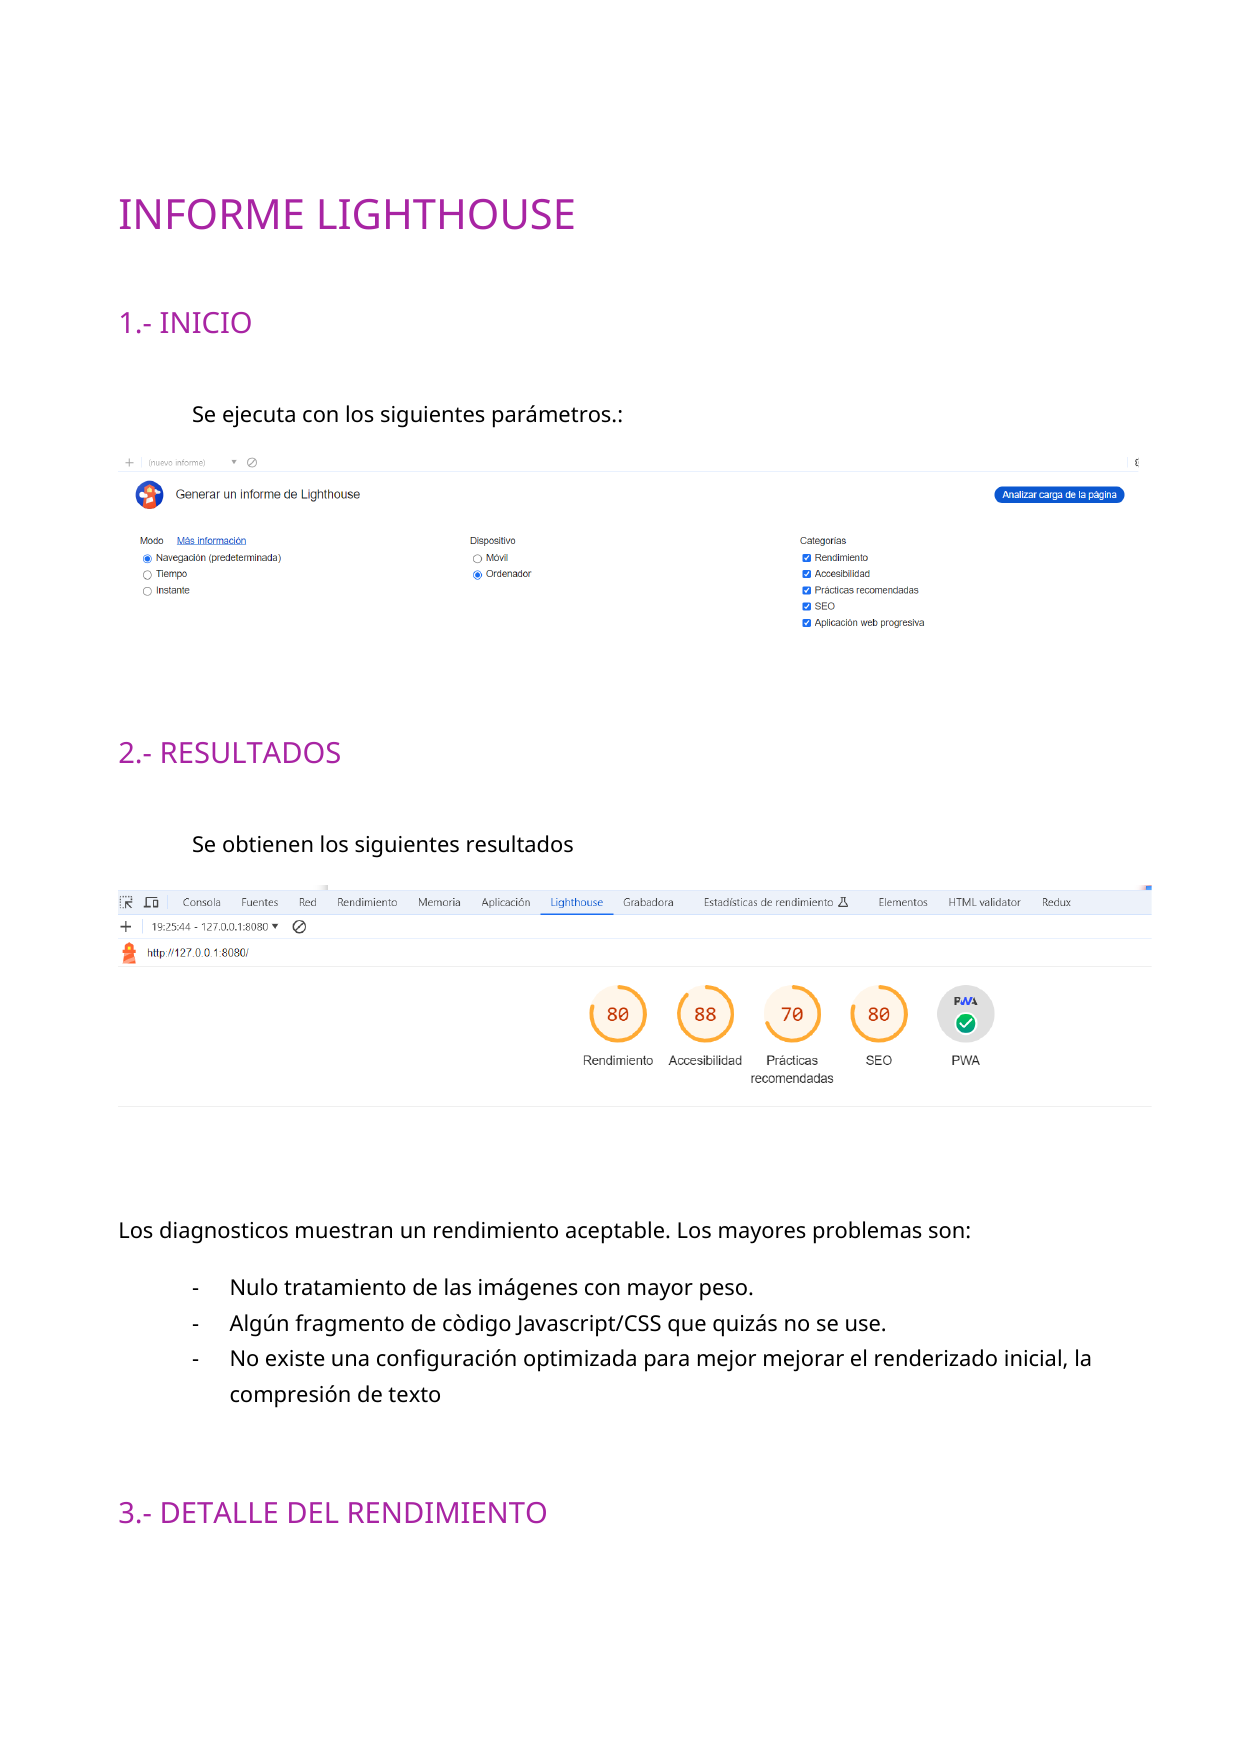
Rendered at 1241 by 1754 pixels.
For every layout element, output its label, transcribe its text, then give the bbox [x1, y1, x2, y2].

text Se obtienen los siguientes resultados [118, 829, 1152, 858]
picture [118, 455, 1139, 650]
subtitle 2.- RESULTADOS [118, 732, 1152, 772]
list No existe una configuración optimizada para mejor mejorar el renderizado inicial, la compresión de texto [192, 1343, 1152, 1409]
list Nulo tratamiento de las imágenes con mayor peso. [192, 1272, 1152, 1302]
picture [118, 885, 1152, 1132]
subtitle 1.- INICIO [118, 303, 1152, 342]
subtitle INFORME LIGHTHOUSE [118, 185, 1152, 242]
list Algún fragmento de còdigo Javascript/CSS que quizás no se use. [192, 1307, 1152, 1337]
text Se ejecuta con los siguientes parámetros.: [118, 399, 1152, 429]
subtitle 3.- DETALLE DEL RENDIMIENTO [118, 1492, 1152, 1532]
text Los diagnosticos muestran un rendimiento aceptable. Los mayores problemas son: [118, 1215, 1152, 1245]
